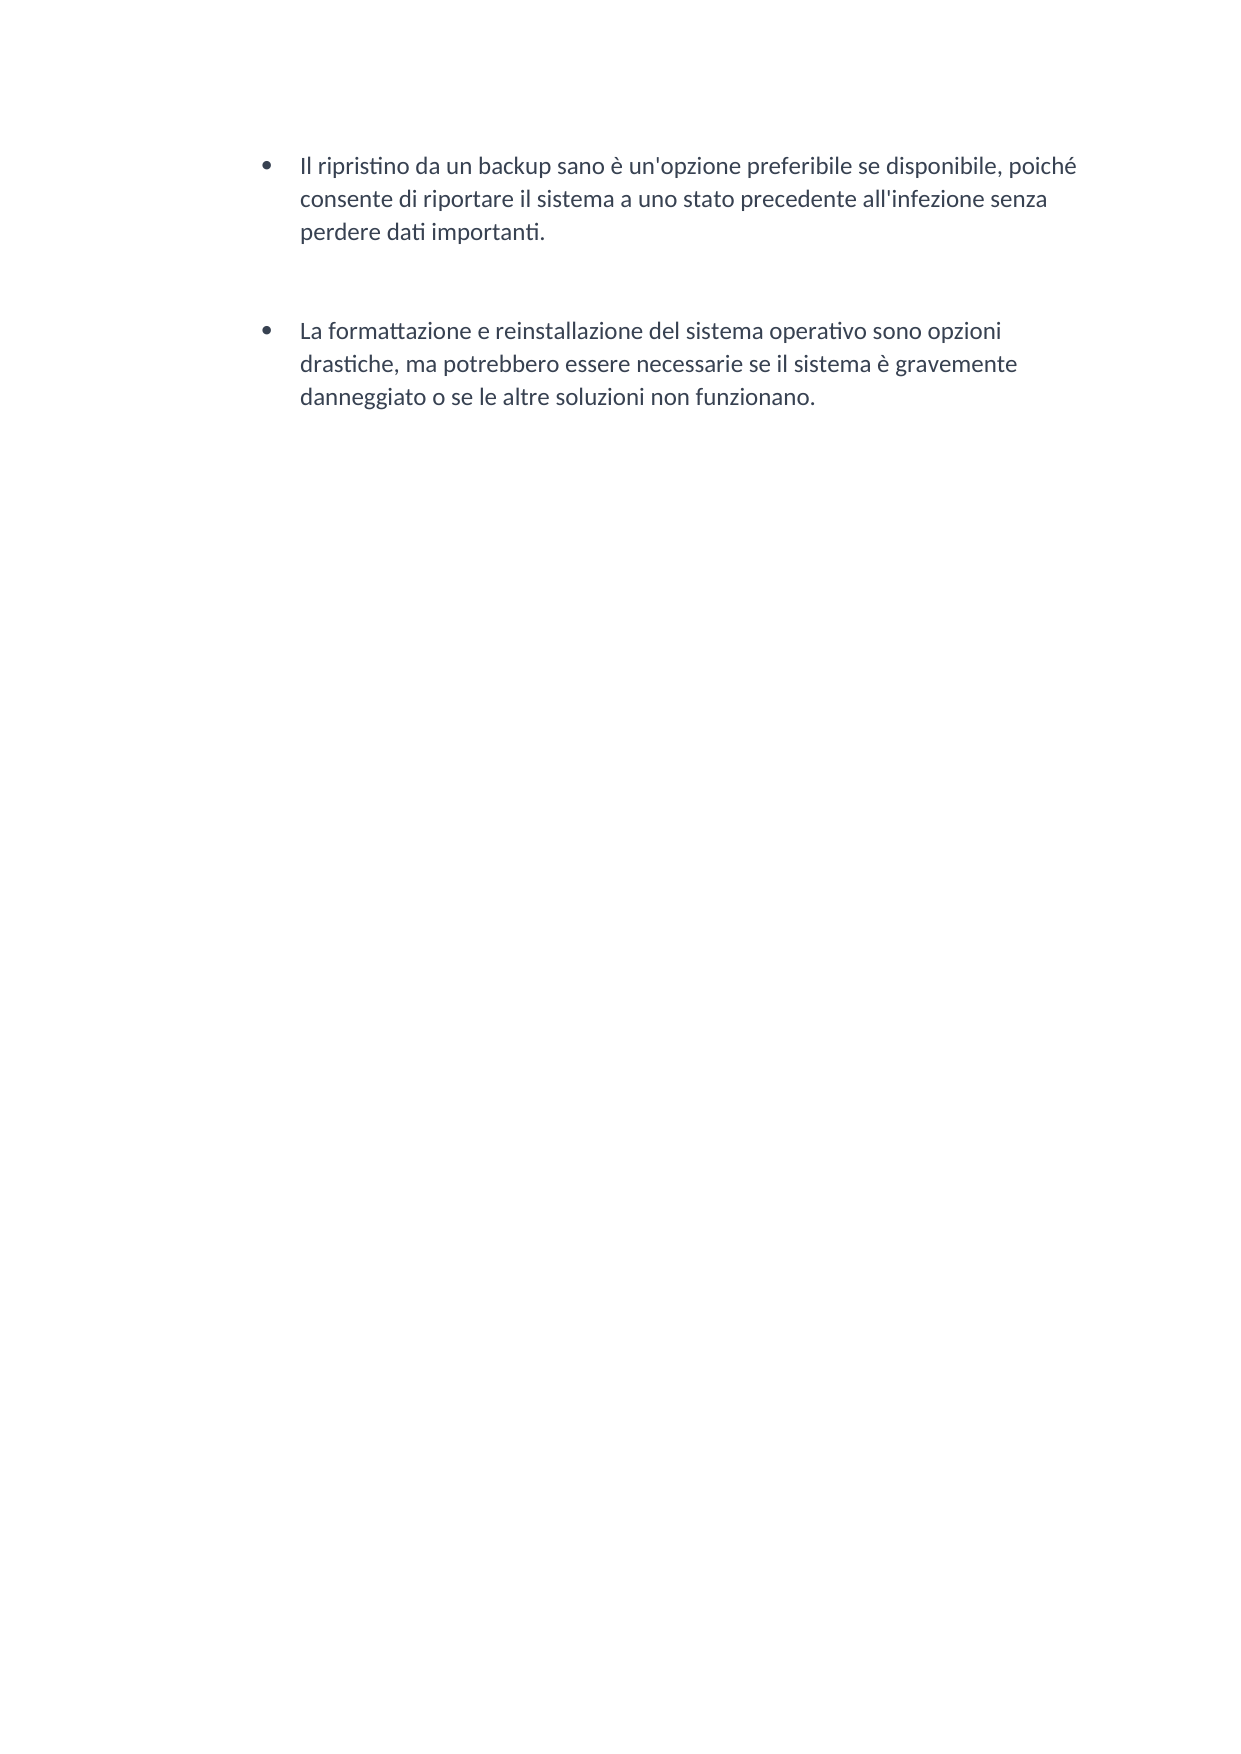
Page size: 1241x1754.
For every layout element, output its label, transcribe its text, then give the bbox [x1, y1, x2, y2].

list Il ripristino da un backup sano è un'opzione preferibile se disponibile, poiché consente di riportare il sistema a uno stato precedente all'infezione senza perdere dati importanti. [262, 150, 1090, 246]
list La formattazione e reinstallazione del sistema operativo sono opzioni drastiche, ma potrebbero essere necessarie se il sistema è gravemente danneggiato o se le altre soluzioni non funzionano. [262, 315, 1090, 411]
